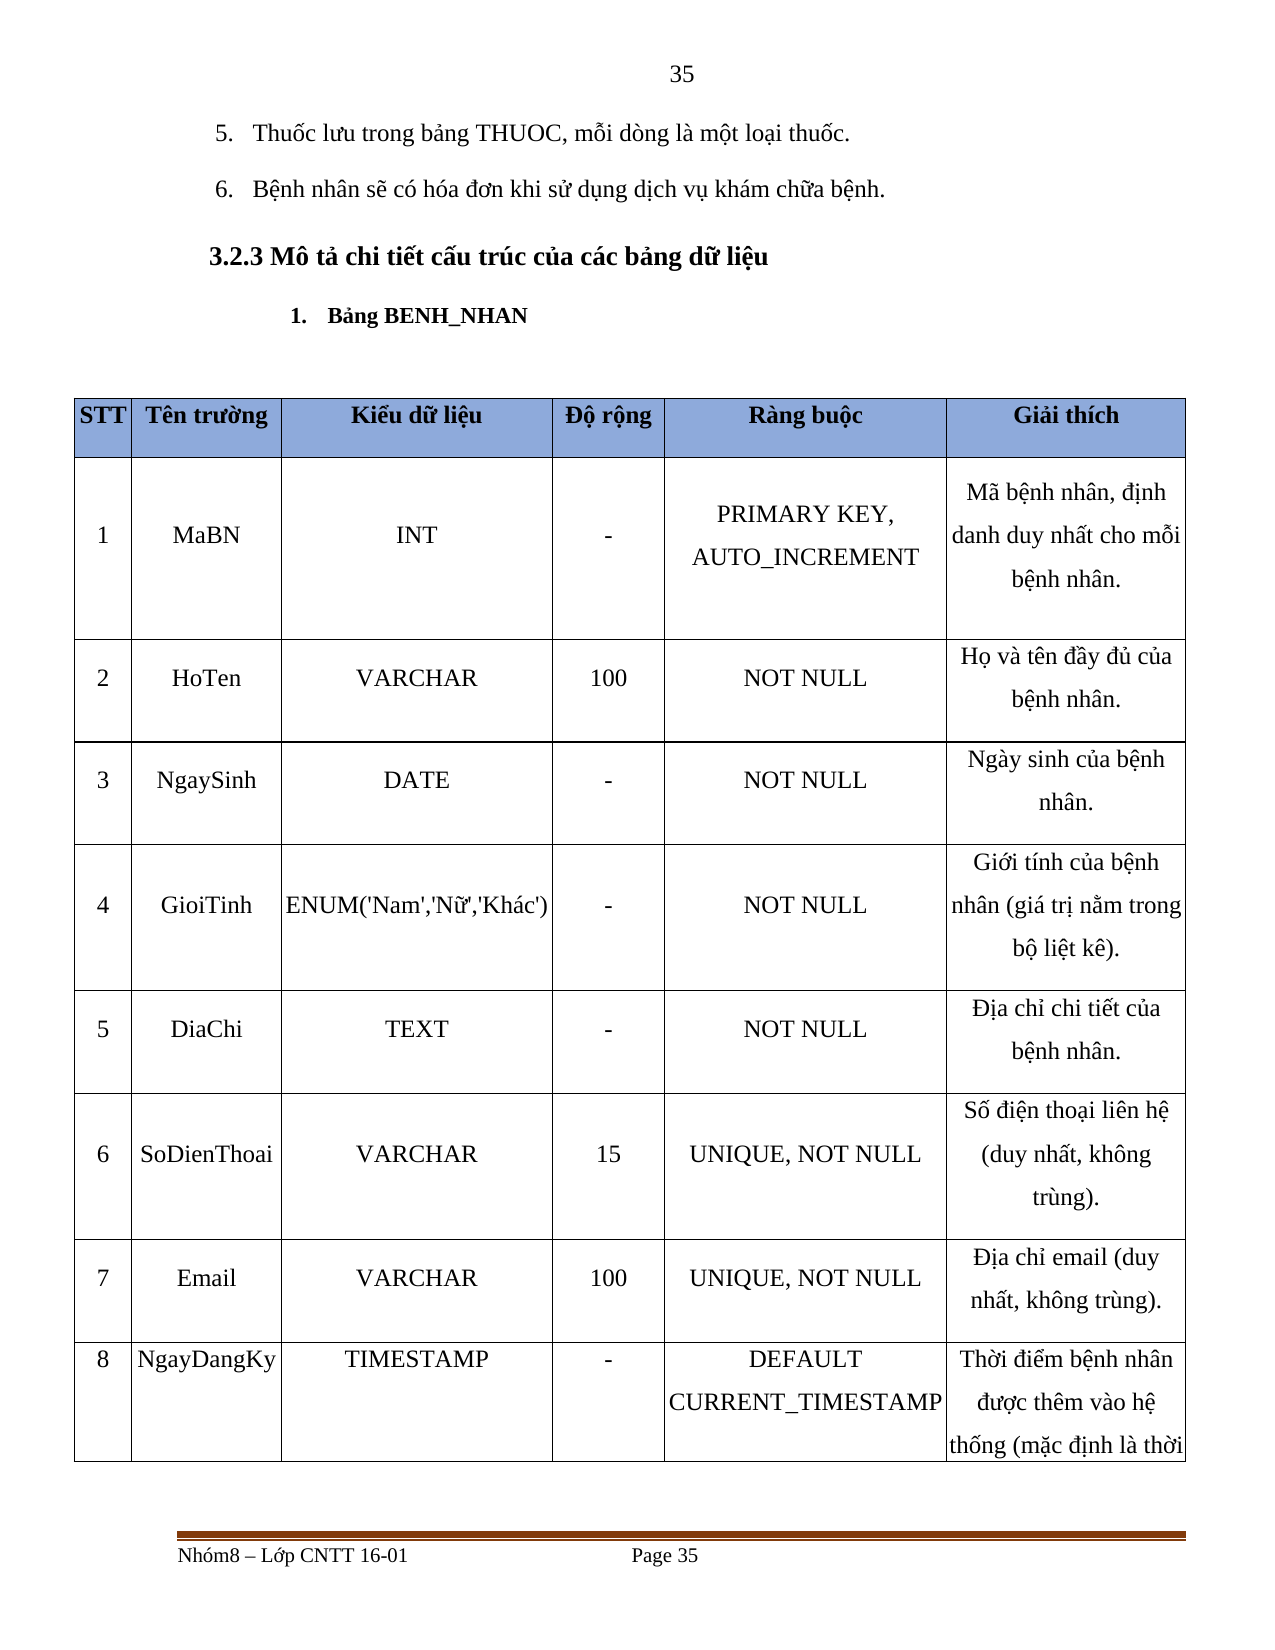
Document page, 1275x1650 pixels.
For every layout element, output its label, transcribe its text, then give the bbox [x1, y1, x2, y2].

table_cell Địa chỉ email (duy nhất, không trùng). [947, 1240, 1185, 1342]
table_cell - [553, 458, 664, 639]
table_header STT [75, 399, 131, 457]
table_cell 6 [75, 1094, 131, 1239]
table_header Ràng buộc [665, 399, 946, 457]
table_cell 4 [75, 845, 131, 990]
table_header Giải thích [947, 399, 1185, 457]
list Bảng BENH_NHAN [290, 302, 1186, 329]
table_cell HoTen [132, 640, 281, 741]
table_cell VARCHAR [282, 640, 552, 741]
table_cell INT [282, 458, 552, 639]
table_cell MaBN [132, 458, 281, 639]
table_cell Họ và tên đầy đủ của bệnh nhân. [947, 640, 1185, 741]
table_cell PRIMARY KEY, AUTO_INCREMENT [665, 458, 946, 639]
list Thuốc lưu trong bảng THUOC, mỗi dòng là một loại thuốc. [215, 118, 1186, 147]
table_cell UNIQUE, NOT NULL [665, 1240, 946, 1342]
table_cell - [553, 743, 664, 844]
table_cell SoDienThoai [132, 1094, 281, 1239]
table_cell NgayDangKy [132, 1343, 281, 1461]
table_cell Ngày sinh của bệnh nhân. [947, 743, 1185, 844]
table_cell VARCHAR [282, 1094, 552, 1239]
table_cell 7 [75, 1240, 131, 1342]
table_cell DEFAULT CURRENT_TIMESTAMP [665, 1343, 946, 1461]
table_cell Email [132, 1240, 281, 1342]
table_cell GioiTinh [132, 845, 281, 990]
table_header Tên trường [132, 399, 281, 457]
table_cell 100 [553, 640, 664, 741]
table_cell NOT NULL [665, 743, 946, 844]
table_cell 15 [553, 1094, 664, 1239]
table_cell NOT NULL [665, 640, 946, 741]
table_cell - [553, 1343, 664, 1461]
table_cell - [553, 845, 664, 990]
table_cell NgaySinh [132, 743, 281, 844]
table_cell TEXT [282, 991, 552, 1093]
table_cell TIMESTAMP [282, 1343, 552, 1461]
table_cell ENUM('Nam','Nữ','Khác') [282, 845, 552, 990]
table_header Kiểu dữ liệu [282, 399, 552, 457]
table_cell 3 [75, 743, 131, 844]
table_cell DATE [282, 743, 552, 844]
table_cell Giới tính của bệnh nhân (giá trị nằm trong bộ liệt kê). [947, 845, 1185, 990]
table_cell 1 [75, 458, 131, 639]
table_cell 2 [75, 640, 131, 741]
table_cell Số điện thoại liên hệ (duy nhất, không trùng). [947, 1094, 1185, 1239]
table_cell DiaChi [132, 991, 281, 1093]
table_cell 8 [75, 1343, 131, 1461]
table_cell 100 [553, 1240, 664, 1342]
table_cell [947, 1343, 1185, 1461]
table_cell Mã bệnh nhân, định danh duy nhất cho mỗi bệnh nhân. [947, 458, 1185, 639]
table_cell UNIQUE, NOT NULL [665, 1094, 946, 1239]
table_cell 5 [75, 991, 131, 1093]
subtitle 3.2.3 Mô tả chi tiết cấu trúc của các bảng dữ liệu [209, 240, 1186, 271]
table_cell Địa chỉ chi tiết của bệnh nhân. [947, 991, 1185, 1093]
table_cell VARCHAR [282, 1240, 552, 1342]
table_cell NOT NULL [665, 991, 946, 1093]
table_cell - [553, 991, 664, 1093]
table_cell NOT NULL [665, 845, 946, 990]
list Bệnh nhân sẽ có hóa đơn khi sử dụng dịch vụ khám chữa bệnh. [215, 174, 1186, 202]
table_header Độ rộng [553, 399, 664, 457]
